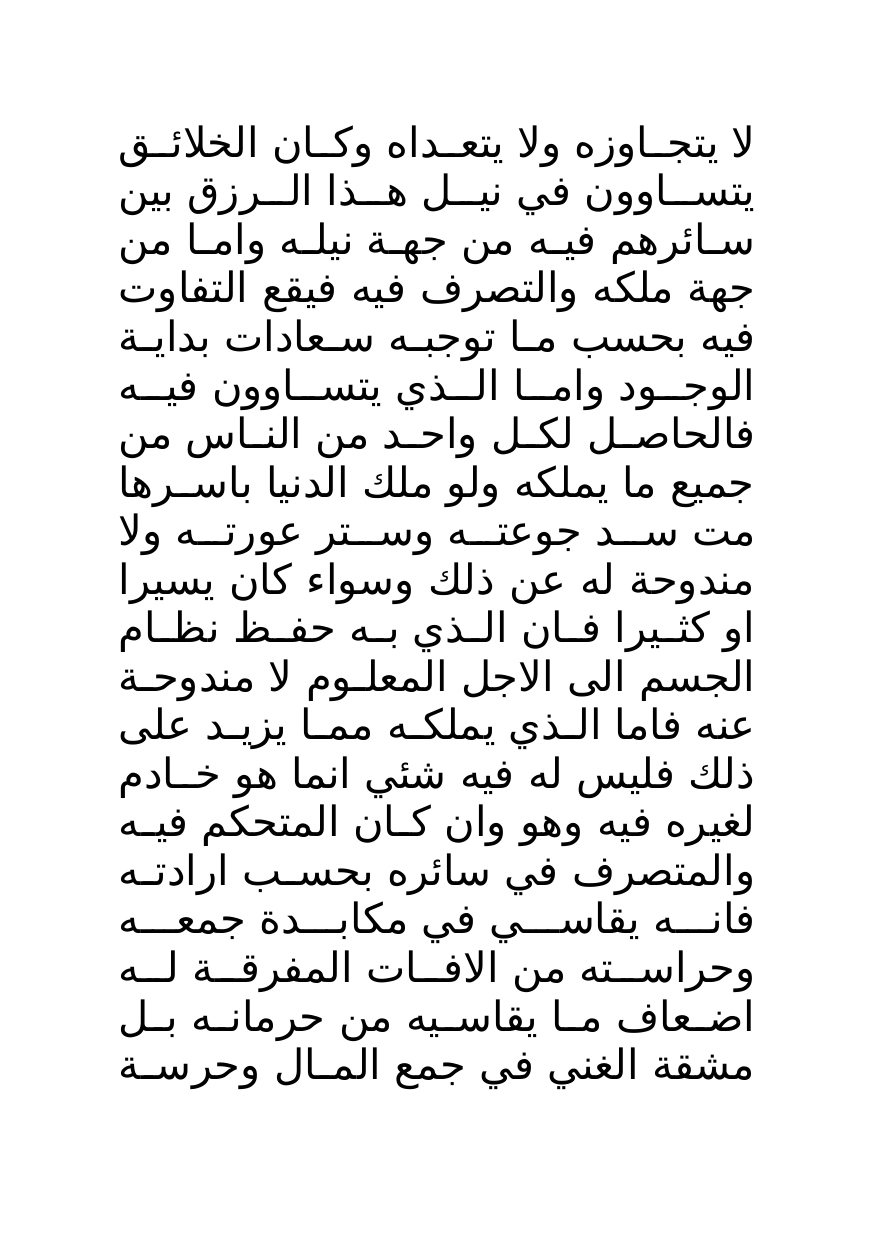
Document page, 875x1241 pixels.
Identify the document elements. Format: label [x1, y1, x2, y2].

text [118, 118, 756, 1089]
